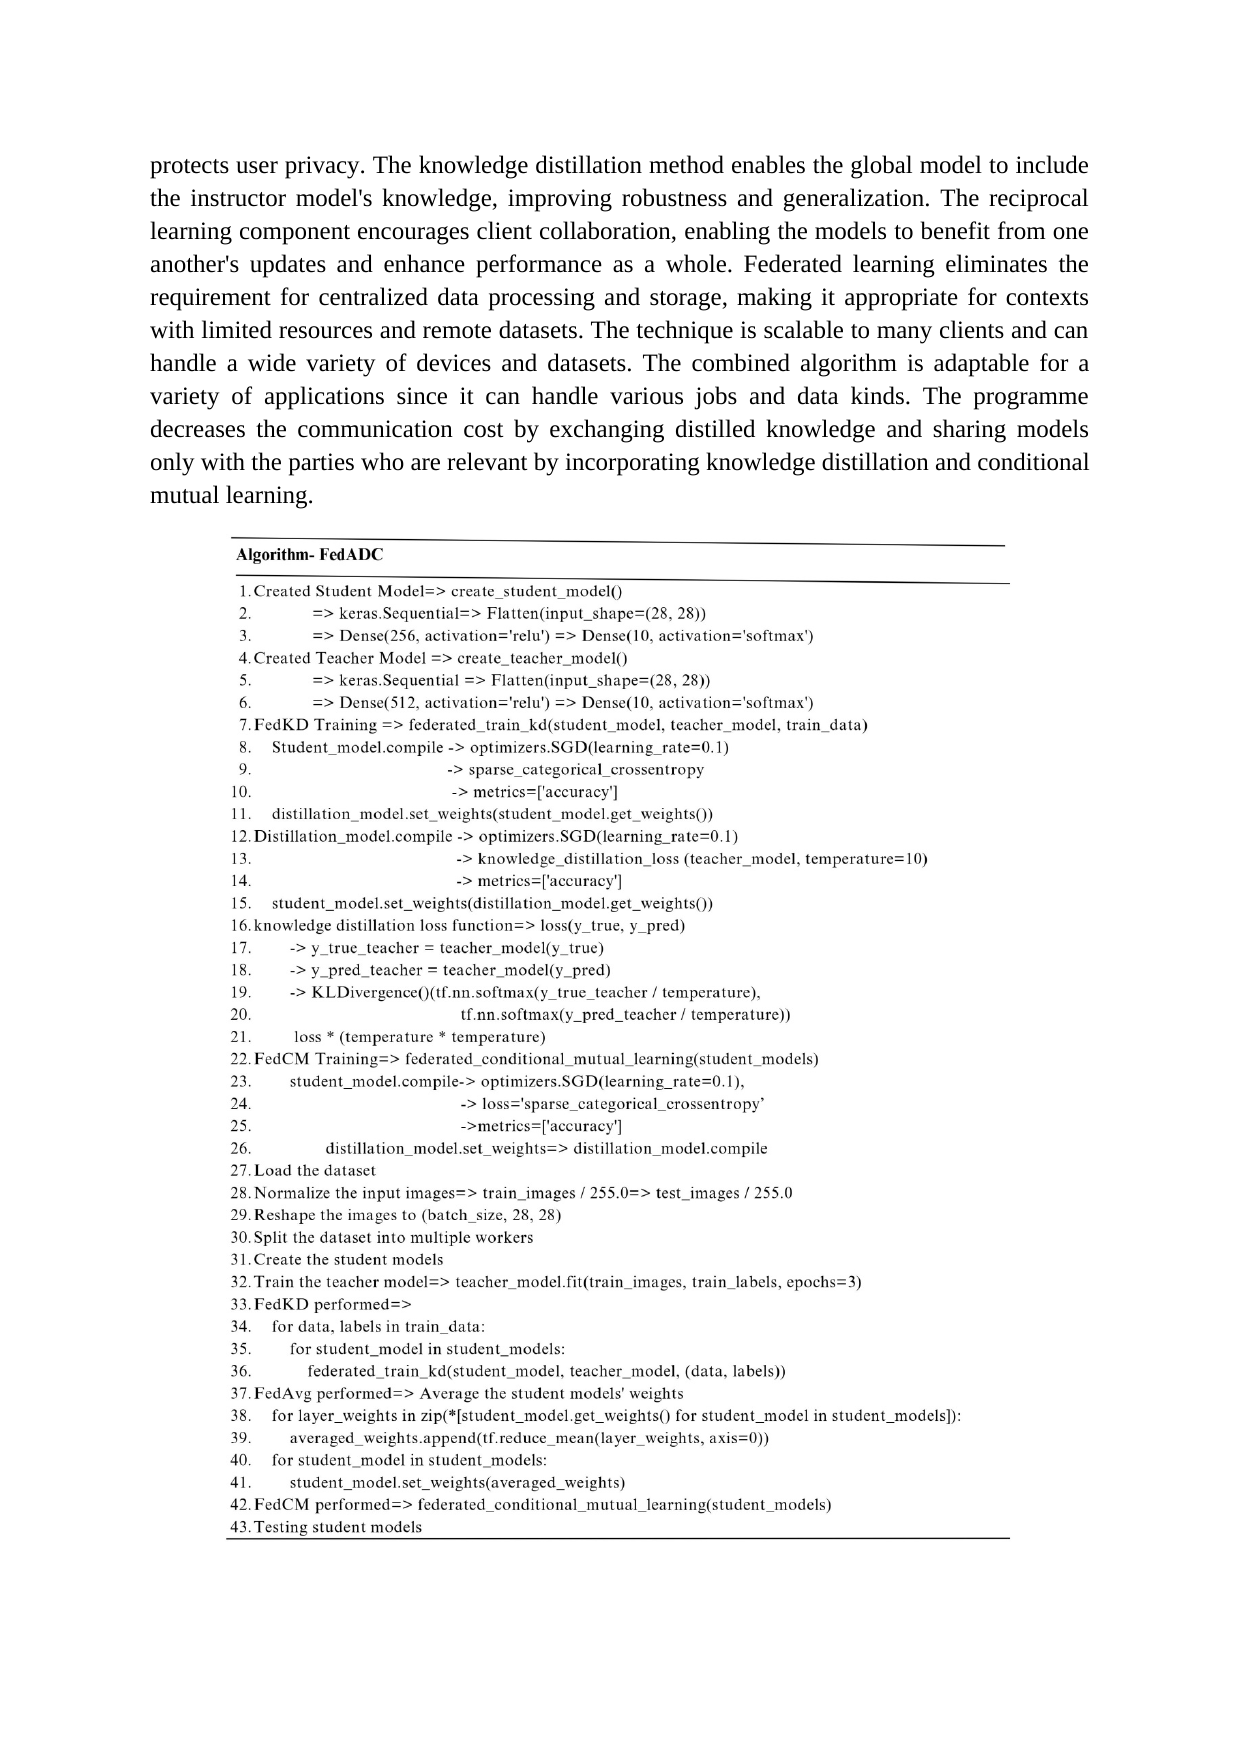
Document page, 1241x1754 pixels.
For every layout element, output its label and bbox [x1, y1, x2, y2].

picture [224, 534, 1016, 1544]
text [150, 150, 1090, 509]
